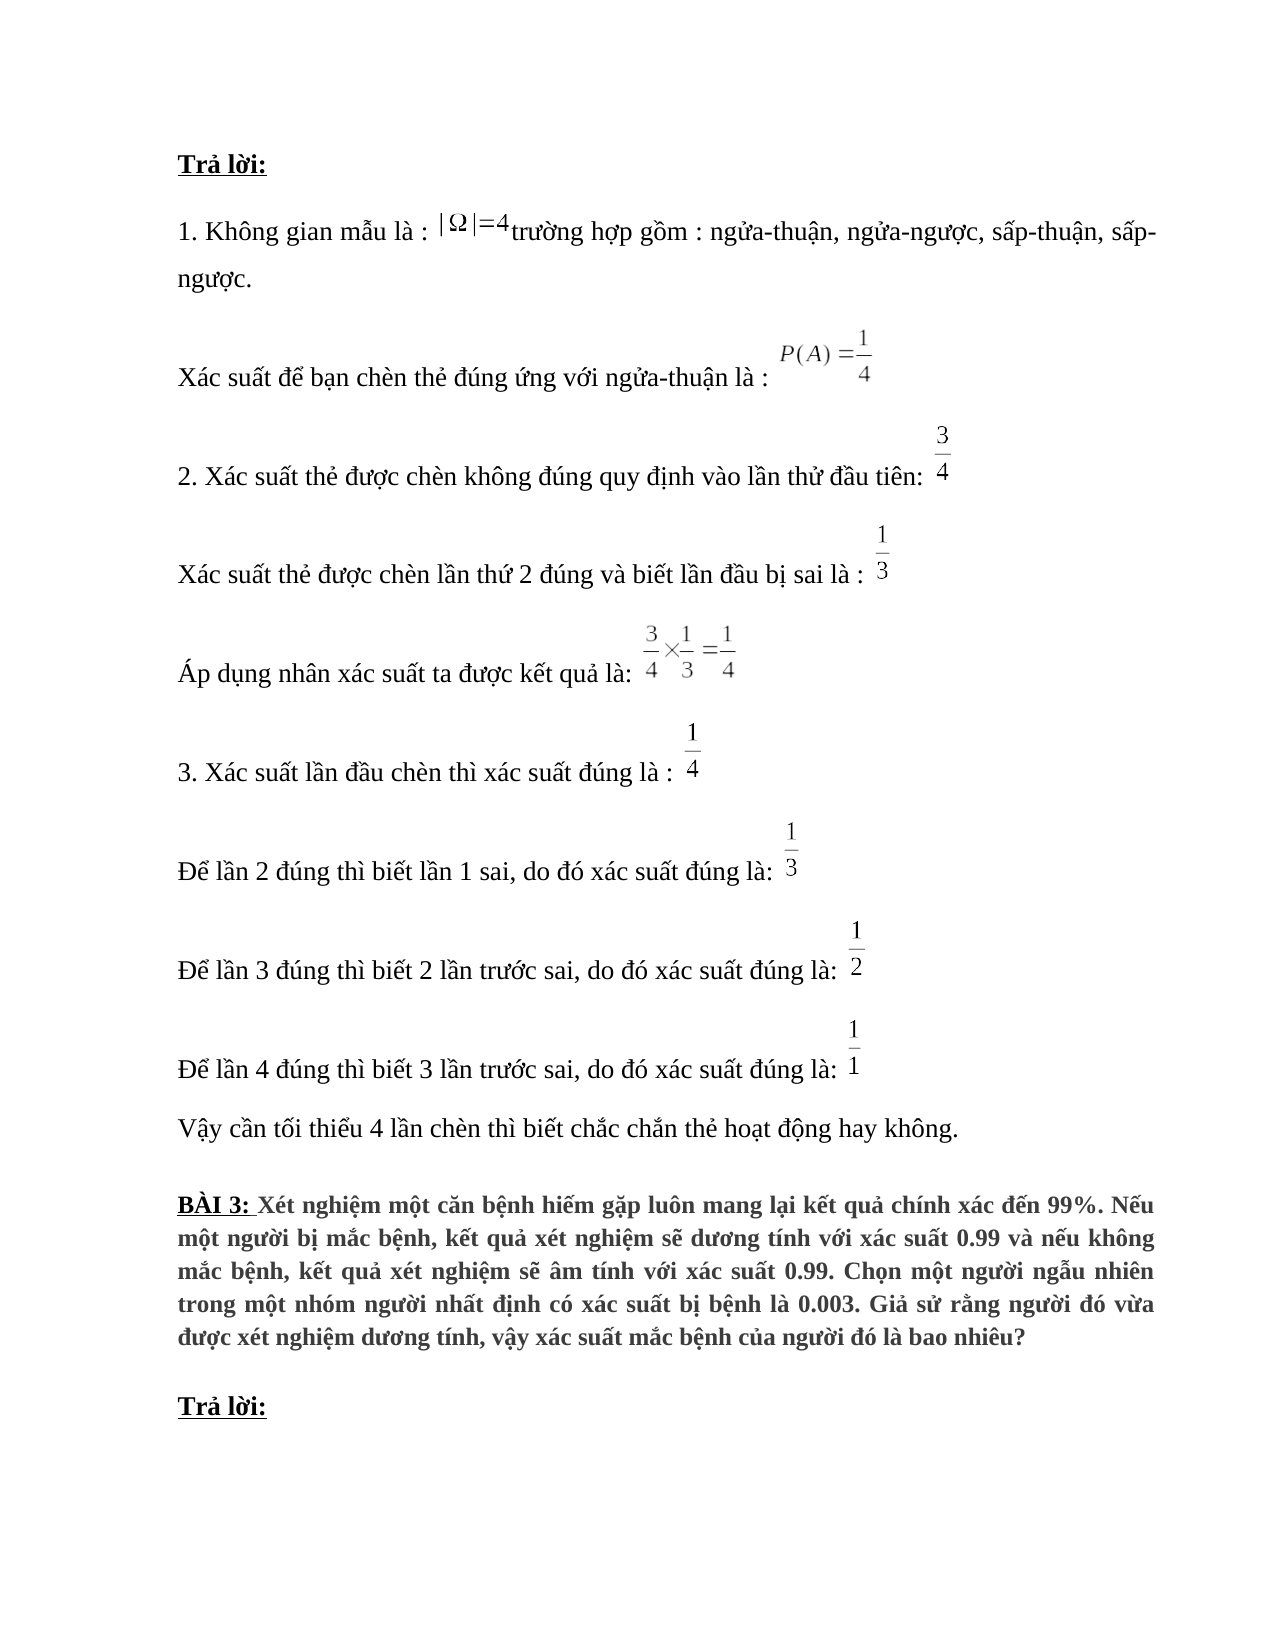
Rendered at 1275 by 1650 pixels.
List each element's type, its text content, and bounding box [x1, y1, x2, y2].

text Để lần 2 đúng thì biết lần 1 sai, do đó xác suất đúng là: [177, 815, 1157, 886]
text 3. Xác suất lần đầu chèn thì xác suất đúng là : [177, 717, 1157, 787]
text Trả lời: [177, 1390, 1157, 1422]
text Áp dụng nhân xác suất ta được kết quả là: [177, 618, 1157, 688]
text Để lần 4 đúng thì biết 3 lần trước sai, do đó xác suất đúng là: [177, 1013, 1157, 1084]
text Trả lời: [177, 148, 1157, 179]
text Xác suất thẻ được chèn lần thứ 2 đúng và biết lần đầu bị sai là : [177, 519, 1157, 590]
text Vậy cần tối thiểu 4 lần chèn thì biết chắc chắn thẻ hoạt động hay không. [177, 1112, 1157, 1143]
text BÀI 3: Xét nghiệm một căn bệnh hiếm gặp luôn mang lại kết quả chính xác đến 99%. Nếu một người bị mắc bệnh, kết quả xét nghiệm sẽ dương tính với xác suất 0.99 và nếu không mắc bệnh, kết quả xét nghiệm sẽ âm tính với xác suất 0.99. Chọn một người ngẫu nhiên trong một nhóm người nhất định có xác suất bị bệnh là 0.003. Giả sử rằng người đó vừa được xét nghiệm dương tính, vậy xác suất mắc bệnh của người đó là bao nhiêu? [177, 1190, 1157, 1351]
text 2. Xác suất thẻ được chèn không đúng quy định vào lần thử đầu tiên: [177, 420, 1157, 491]
text Xác suất để bạn chèn thẻ đúng ứng với ngửa-thuận là : [177, 321, 1157, 392]
text Để lần 3 đúng thì biết 2 lần trước sai, do đó xác suất đúng là: [177, 914, 1157, 985]
text 1. Không gian mẫu là : trường hợp gồm : ngửa-thuận, ngửa-ngược, sấp-thuận, sấp-ngược. [177, 207, 1157, 293]
